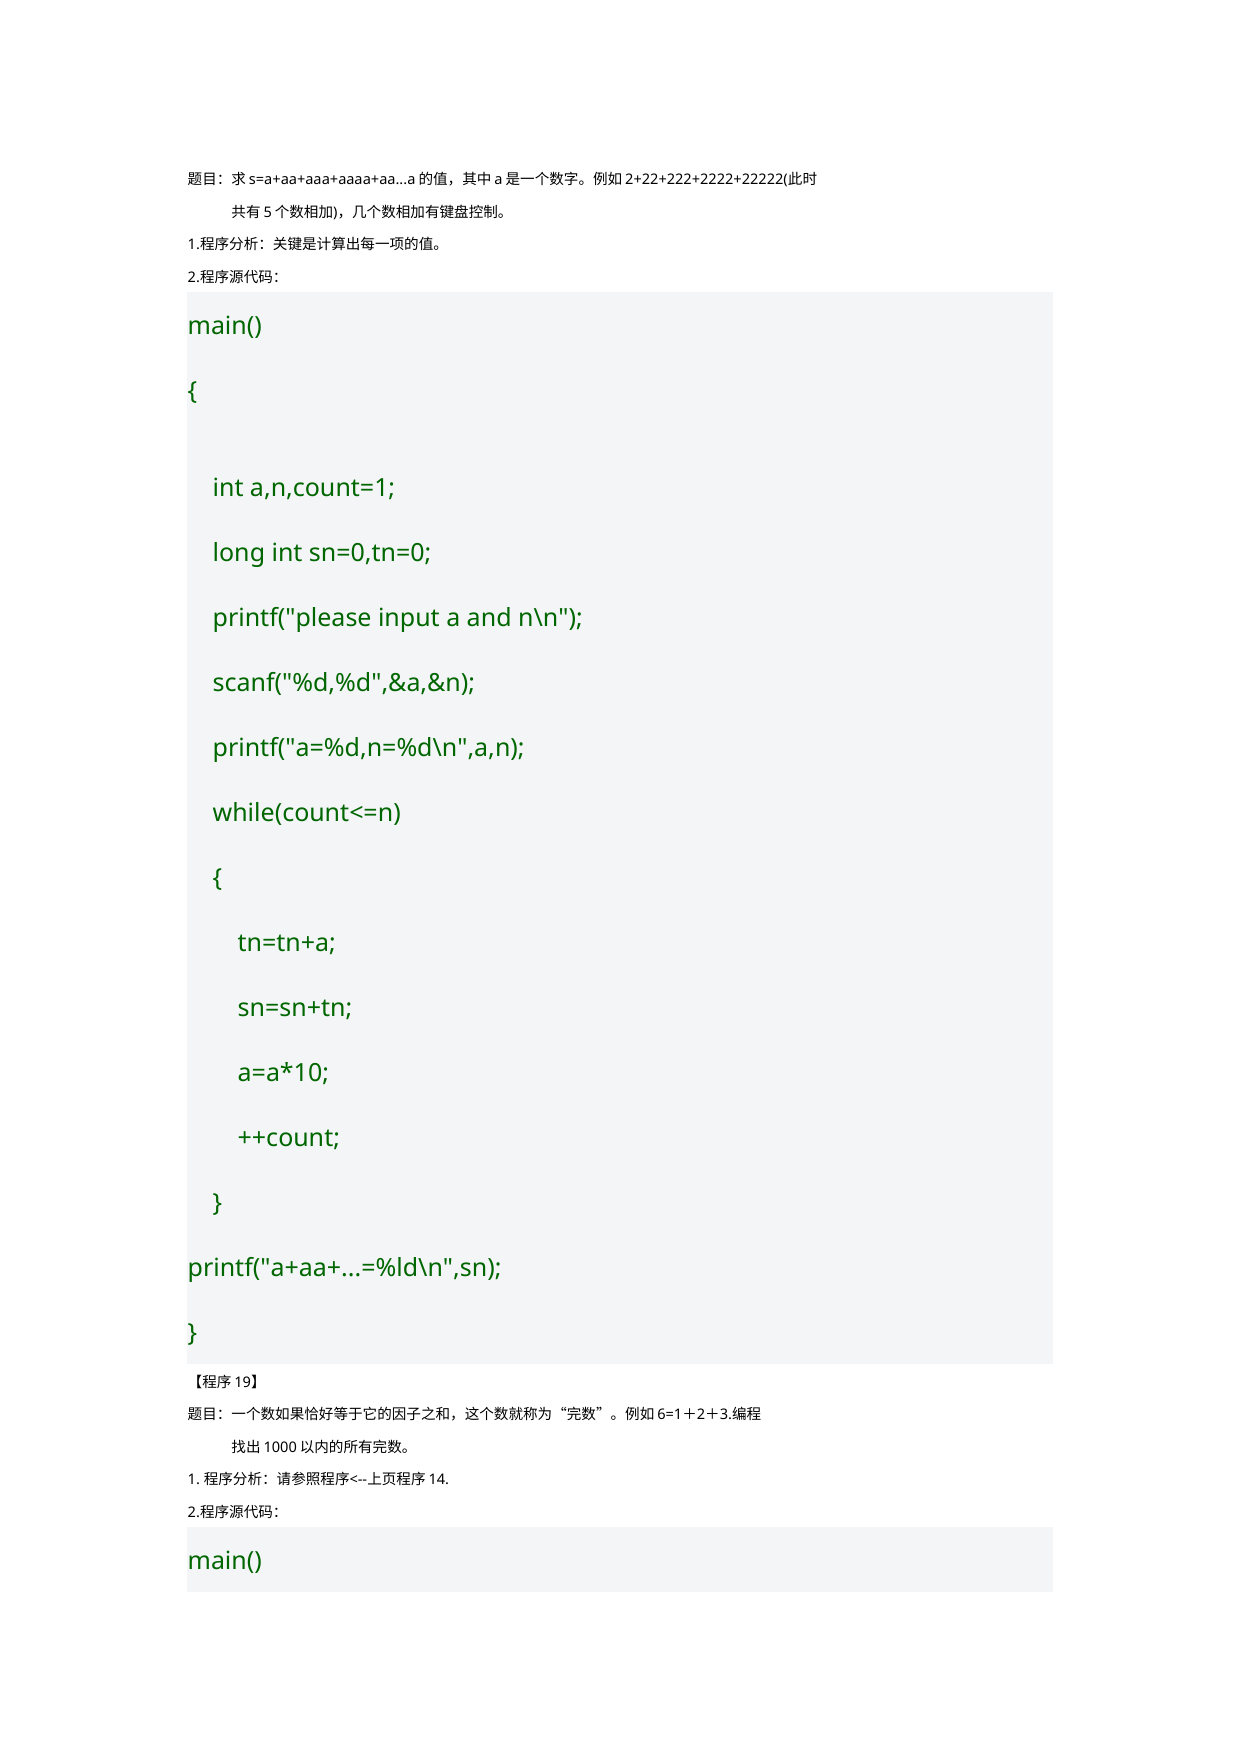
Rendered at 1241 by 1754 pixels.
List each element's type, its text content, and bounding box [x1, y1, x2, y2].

text printf("please input a and n\n"); [187, 584, 1053, 649]
text 【程序19】 [187, 1364, 1053, 1397]
text printf("a=%d,n=%d\n",a,n); [187, 714, 1053, 779]
text } [187, 1169, 1053, 1234]
text 题目：一个数如果恰好等于它的因子之和，这个数就称为“完数”。例如6=1＋2＋3.编程 找出1000以内的所有完数。 1. 程序分析：请参照程序<--上页程序14. 2.程序源代码： [187, 1397, 1053, 1527]
text } [187, 1299, 1053, 1364]
text 题目：求s=a+aa+aaa+aaaa+aa...a的值，其中a是一个数字。例如2+22+222+2222+22222(此时 共有5个数相加)，几个数相加有键盘控制。 1.程序分析：关键是计算出每一项的值。 2.程序源代码： [187, 162, 1053, 292]
text printf("a+aa+...=%ld\n",sn); [187, 1234, 1053, 1299]
text tn=tn+a; [187, 909, 1053, 974]
text sn=sn+tn; [187, 974, 1053, 1039]
text while(count<=n) [187, 779, 1053, 844]
text a=a*10; [187, 1039, 1053, 1104]
text int a,n,count=1; [187, 454, 1053, 519]
text { [187, 357, 1053, 422]
text { [187, 844, 1053, 909]
text ++count; [187, 1104, 1053, 1169]
text long int sn=0,tn=0; [187, 519, 1053, 584]
text main() [187, 1527, 1053, 1592]
text main() [187, 292, 1053, 357]
text scanf("%d,%d",&a,&n); [187, 649, 1053, 714]
